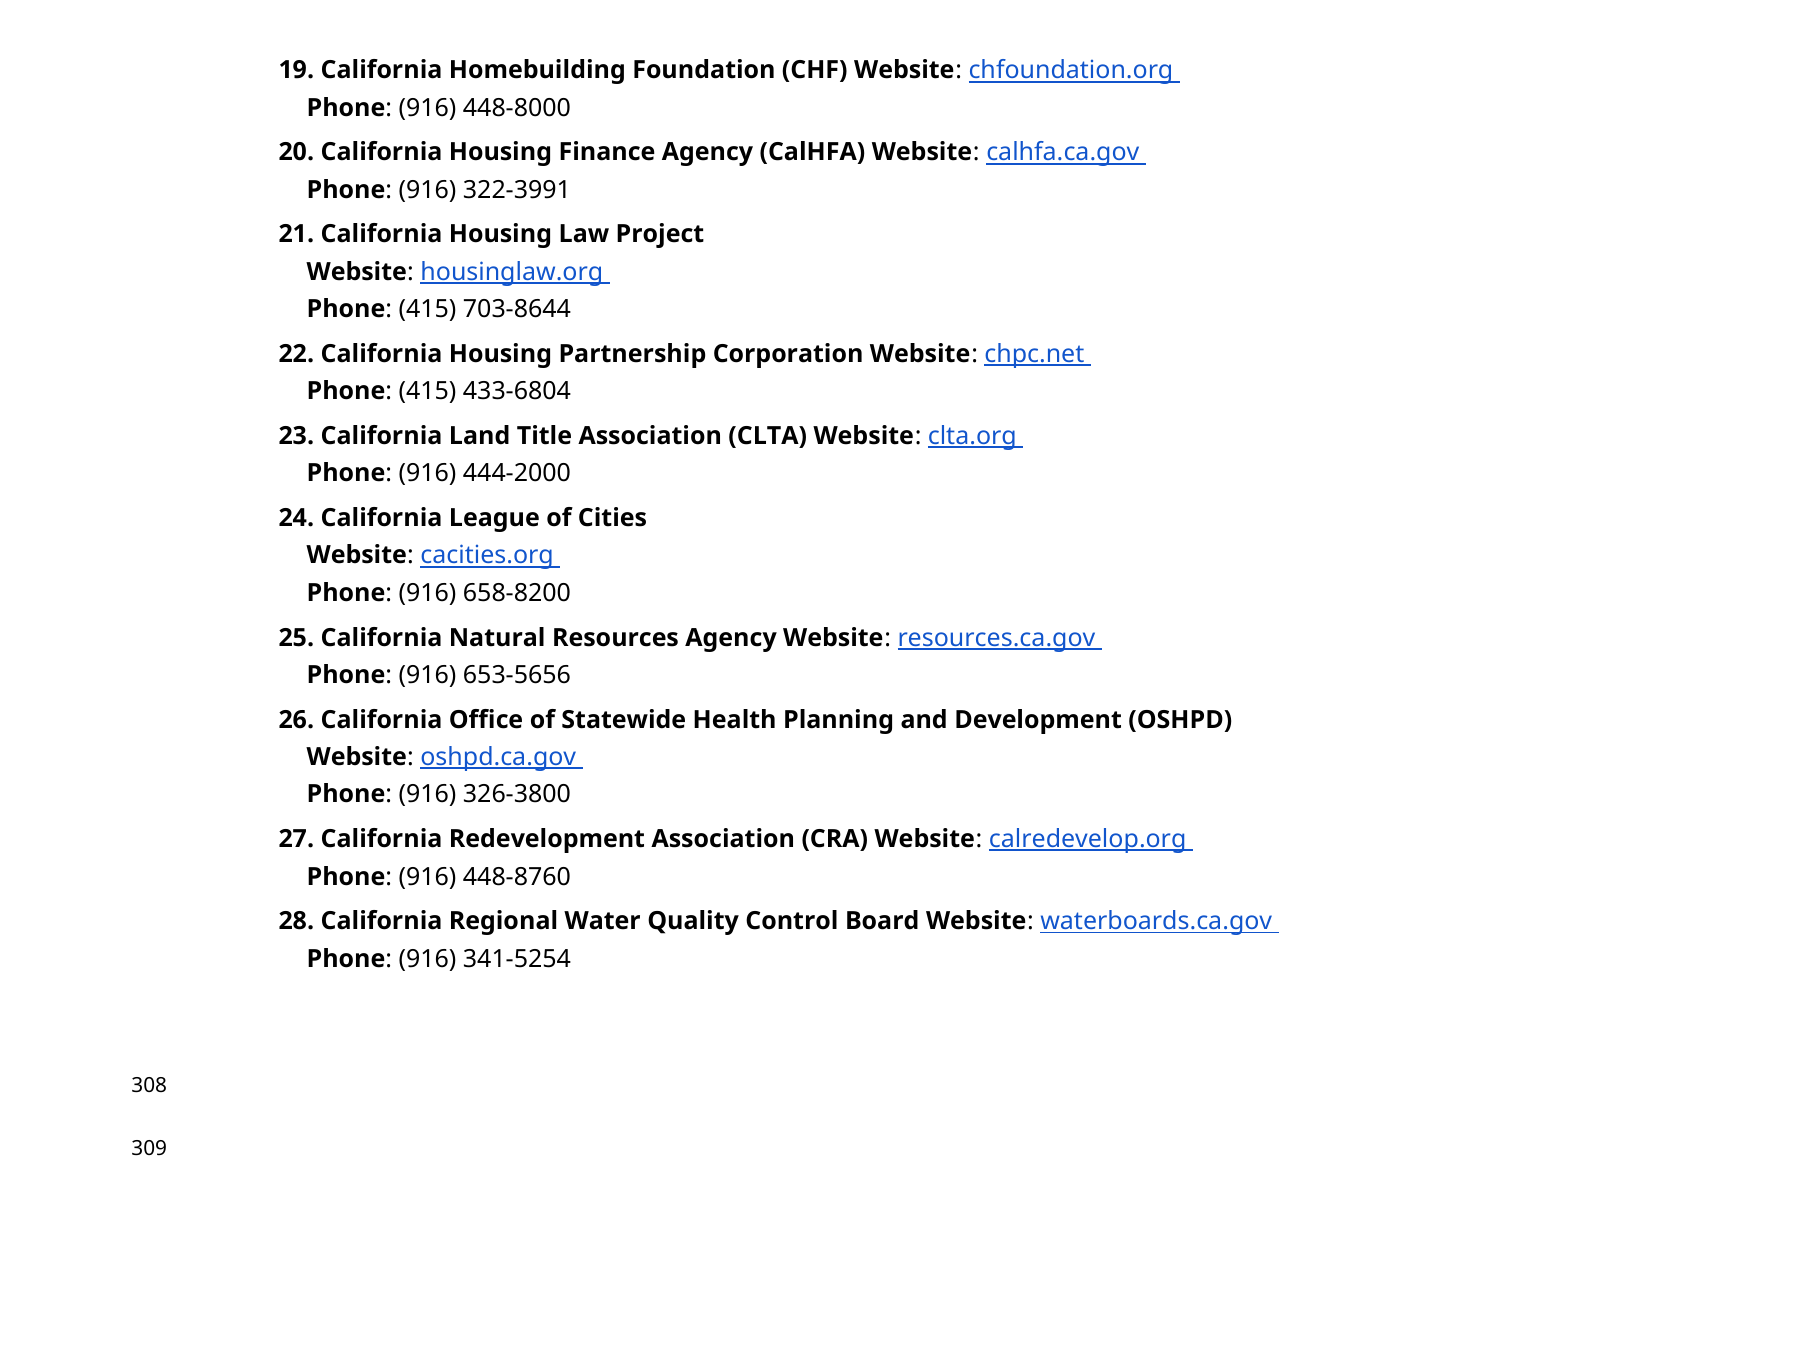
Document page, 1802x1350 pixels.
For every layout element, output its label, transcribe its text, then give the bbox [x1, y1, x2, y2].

text 26. California Office of Statewide Health Planning and Development (OSHPD) Website: oshpd.ca.gov Phone: (916) 326-3800 [278, 701, 1660, 810]
text 22. California Housing Partnership Corporation Website: chpc.net Phone: (415) 433-6804 [278, 336, 1585, 407]
text 28. California Regional Water Quality Control Board Website: waterboards.ca.gov Phone: (916) 341-5254 [278, 903, 1630, 974]
text 21. California Housing Law Project Website: housinglaw.org Phone: (415) 703-8644 [278, 216, 1450, 325]
text 25. California Natural Resources Agency Website: resources.ca.gov Phone: (916) 653-5656 [278, 619, 1510, 691]
text 27. California Redevelopment Association (CRA) Website: calredevelop.org Phone: (916) 448-8760 [278, 821, 1585, 892]
text 23. California Land Title Association (CLTA) Website: clta.org Phone: (916) 444-2000 [278, 418, 1555, 489]
text 20. California Housing Finance Agency (CalHFA) Website: calhfa.ca.gov Phone: (916) 322-3991 [278, 134, 1600, 205]
text 19. California Homebuilding Foundation (CHF) Website: chfoundation.org Phone: (916) 448-8000 [278, 52, 1585, 123]
text 24. California League of Cities Website: cacities.org Phone: (916) 658-8200 [278, 500, 1390, 608]
text 308 309 [131, 1070, 1675, 1161]
